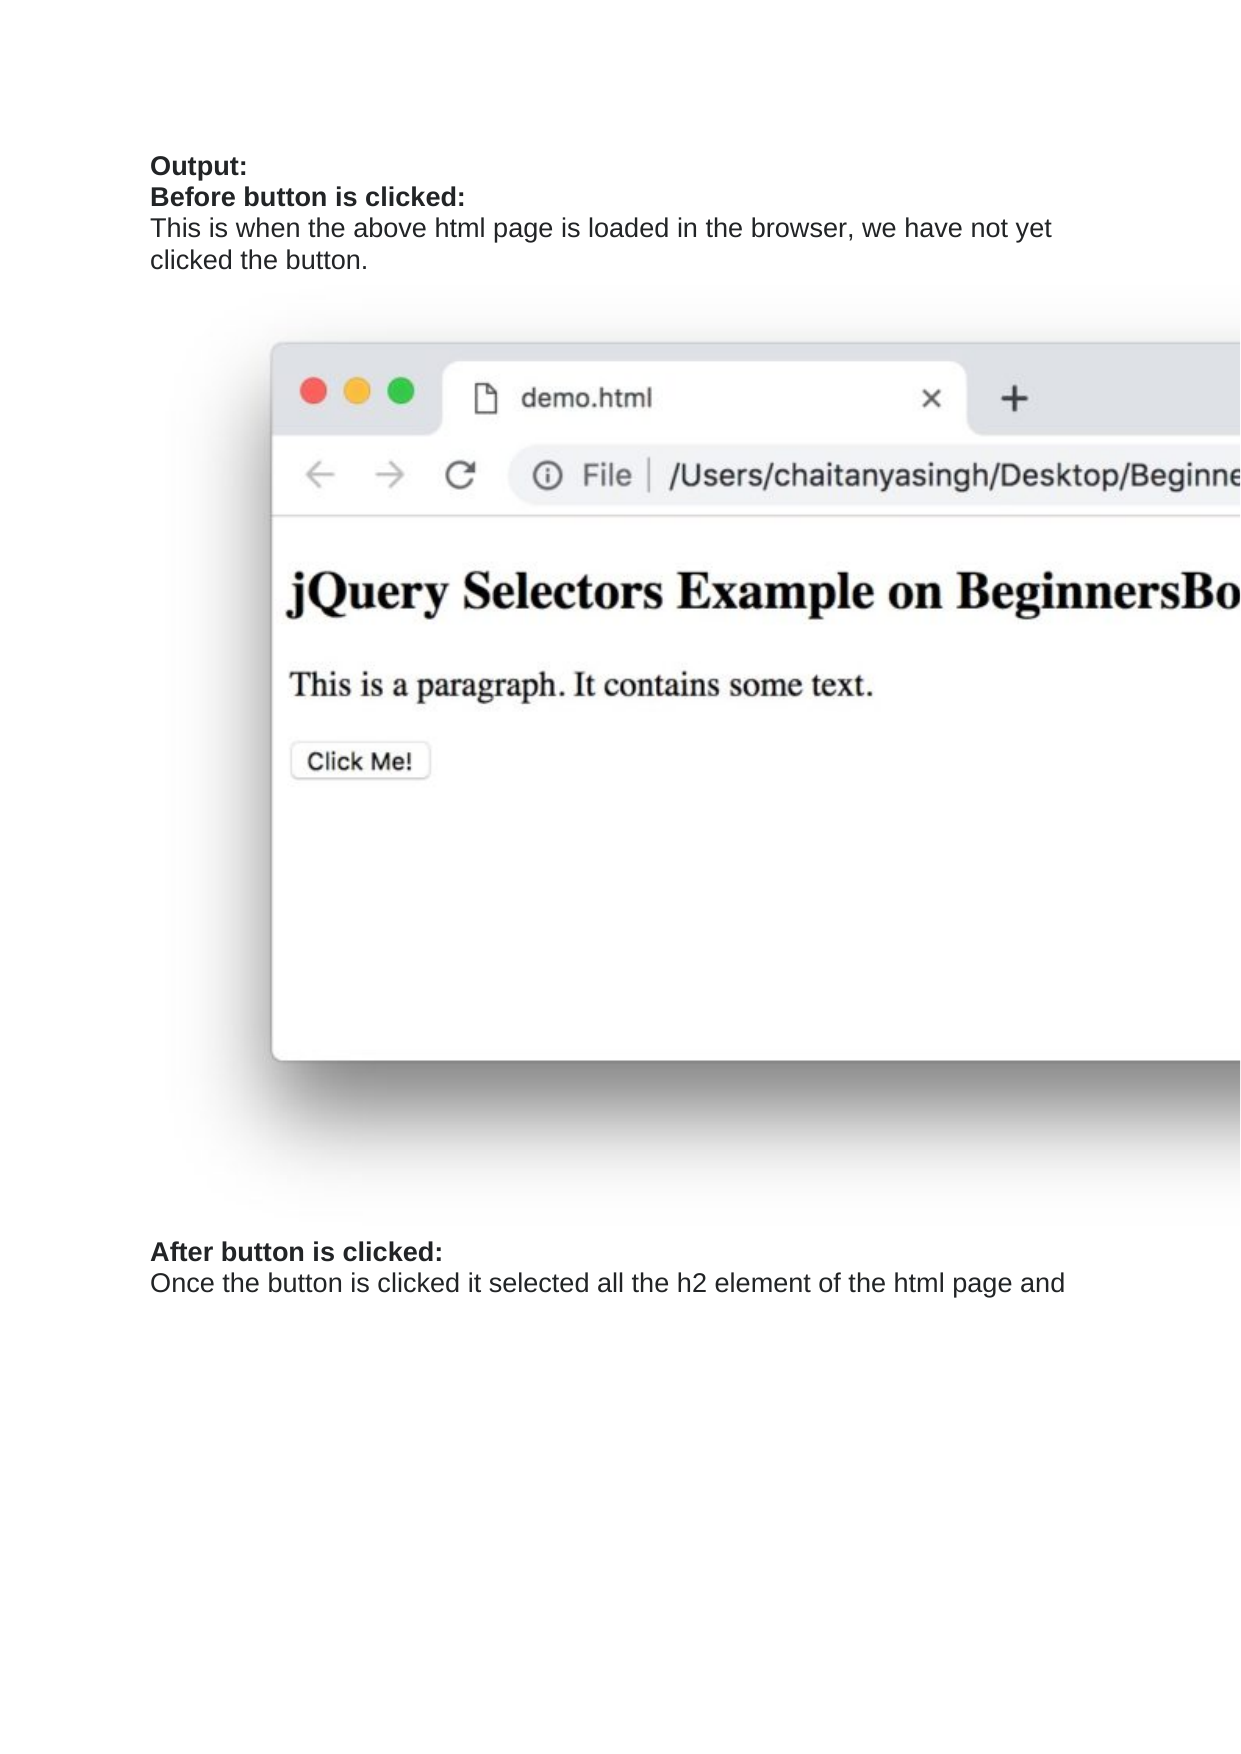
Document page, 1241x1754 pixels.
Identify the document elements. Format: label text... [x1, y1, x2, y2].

picture [150, 275, 1241, 1236]
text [150, 1236, 1090, 1298]
